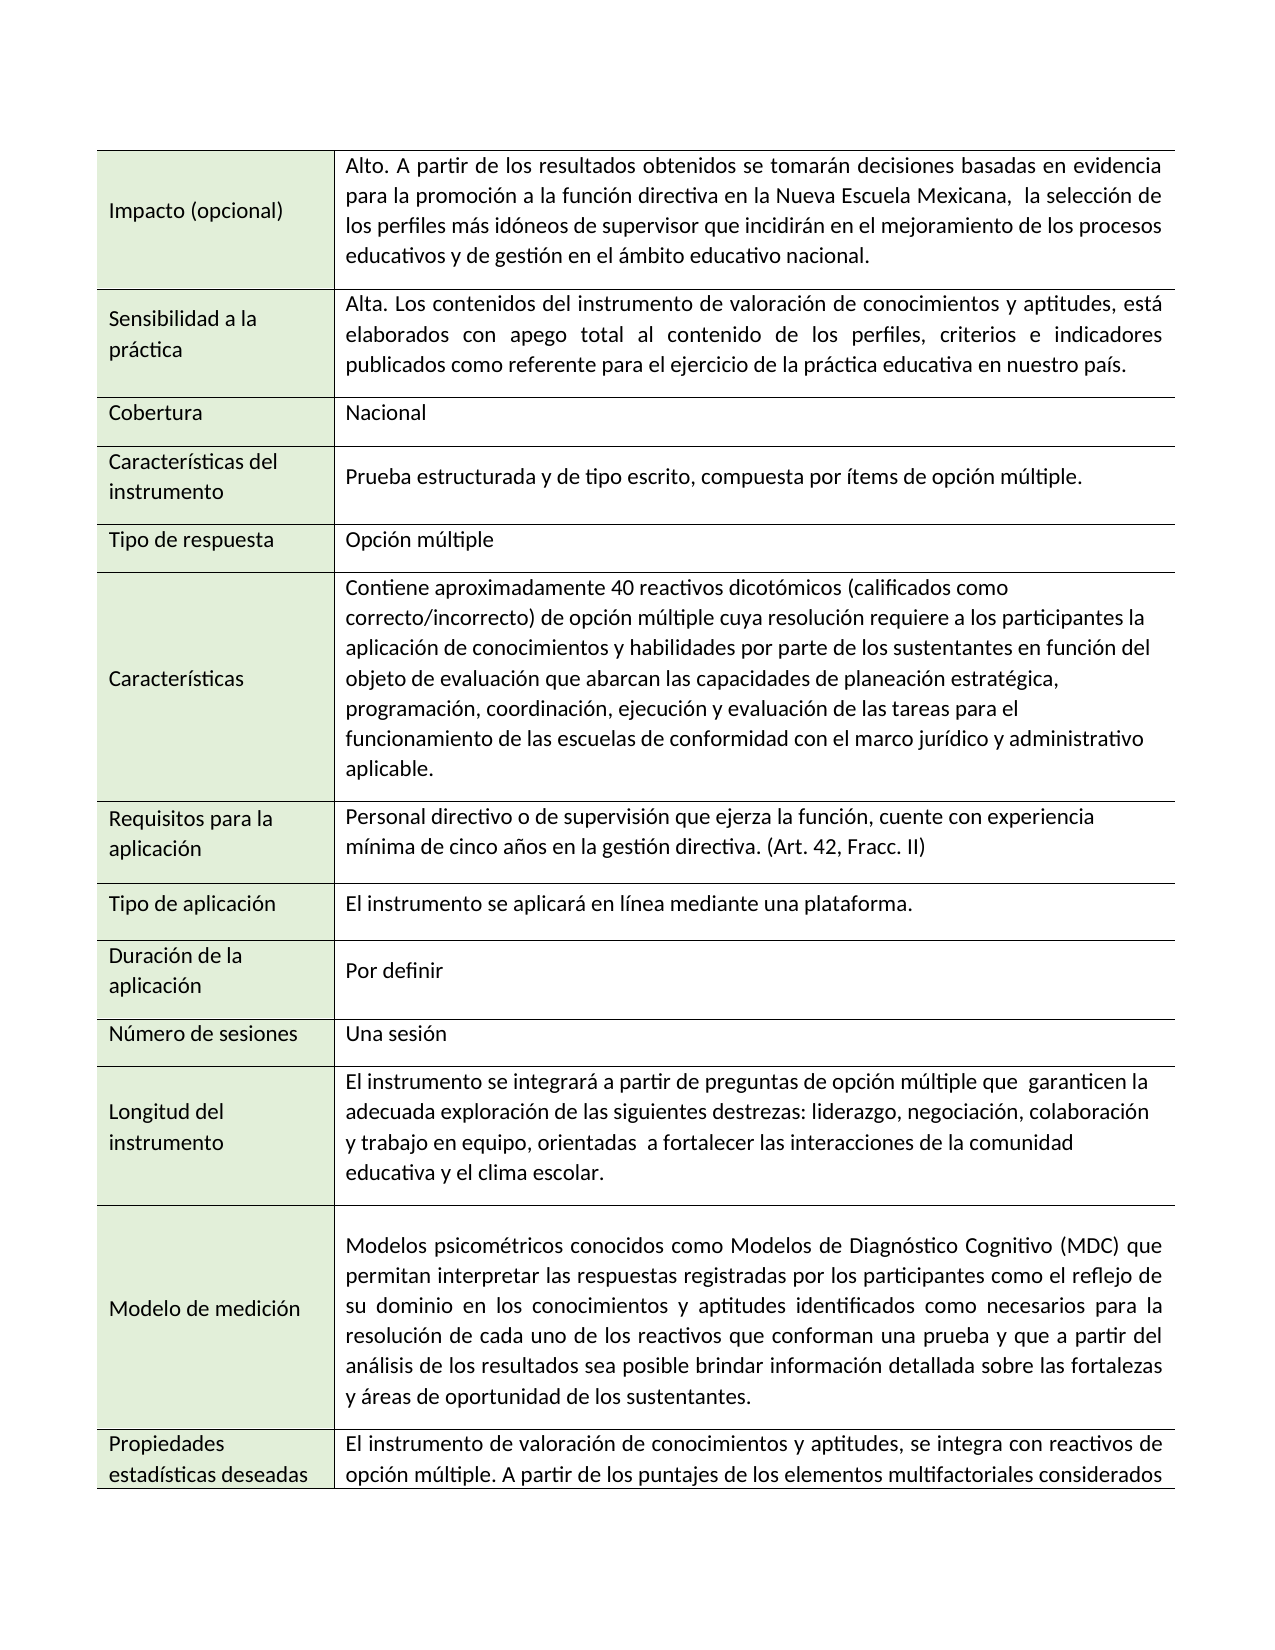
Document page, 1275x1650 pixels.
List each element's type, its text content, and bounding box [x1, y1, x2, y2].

table_cell Impacto (opcional) [97, 151, 334, 288]
table_cell Modelos psicométricos conocidos como Modelos de Diagnóstico Cognitivo (MDC) que permitan interpretar las respuestas registradas por los participantes como el reflejo de su dominio en los conocimientos y aptitudes identificados como necesarios para la resolución de cada uno de los reactivos que conforman una prueba y que a partir del análisis de los resultados sea posible brindar información detallada sobre las fortalezas y áreas de oportunidad de los sustentantes. [335, 1206, 1175, 1428]
table_cell Una sesión [335, 1020, 1175, 1066]
table_cell Prueba estructurada y de tipo escrito, compuesta por ítems de opción múltiple. [335, 447, 1175, 524]
table_cell Duración de la aplicación [97, 941, 334, 1018]
table_cell Tipo de aplicación [97, 884, 334, 940]
table_cell Longitud del instrumento [97, 1067, 334, 1205]
table_cell El instrumento se aplicará en línea mediante una plataforma. [335, 884, 1175, 940]
table_cell Características del instrumento [97, 447, 334, 524]
table_cell El instrumento se integrará a partir de preguntas de opción múltiple que garanticen la adecuada exploración de las siguientes destrezas: liderazgo, negociación, colaboración y trabajo en equipo, orientadas a fortalecer las interacciones de la comunidad educativa y el clima escolar. [335, 1067, 1175, 1205]
table_cell Nacional [335, 398, 1175, 446]
table_cell Sensibilidad a la práctica [97, 290, 334, 397]
table_cell Contiene aproximadamente 40 reactivos dicotómicos (calificados como correcto/incorrecto) de opción múltiple cuya resolución requiere a los participantes la aplicación de conocimientos y habilidades por parte de los sustentantes en función del objeto de evaluación que abarcan las capacidades de planeación estratégica, programación, coordinación, ejecución y evaluación de las tareas para el funcionamiento de las escuelas de conformidad con el marco jurídico y administrativo aplicable. [335, 573, 1175, 801]
table_cell Cobertura [97, 398, 334, 446]
table_cell Tipo de respuesta [97, 525, 334, 572]
table_cell Requisitos para la aplicación [97, 802, 334, 883]
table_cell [335, 1430, 1175, 1488]
table_cell Alto. A partir de los resultados obtenidos se tomarán decisiones basadas en evidencia para la promoción a la función directiva en la Nueva Escuela Mexicana, la selección de los perfiles más idóneos de supervisor que incidirán en el mejoramiento de los procesos educativos y de gestión en el ámbito educativo nacional. [335, 151, 1175, 288]
table_cell Características [97, 573, 334, 801]
table_cell Opción múltiple [335, 525, 1175, 572]
table_cell Número de sesiones [97, 1020, 334, 1066]
table_cell Por definir [335, 941, 1175, 1018]
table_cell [97, 1430, 334, 1488]
table_cell Personal directivo o de supervisión que ejerza la función, cuente con experiencia mínima de cinco años en la gestión directiva. (Art. 42, Fracc. II) [335, 802, 1175, 883]
table_cell Alta. Los contenidos del instrumento de valoración de conocimientos y aptitudes, está elaborados con apego total al contenido de los perfiles, criterios e indicadores publicados como referente para el ejercicio de la práctica educativa en nuestro país. [335, 290, 1175, 397]
table_cell Modelo de medición [97, 1206, 334, 1428]
